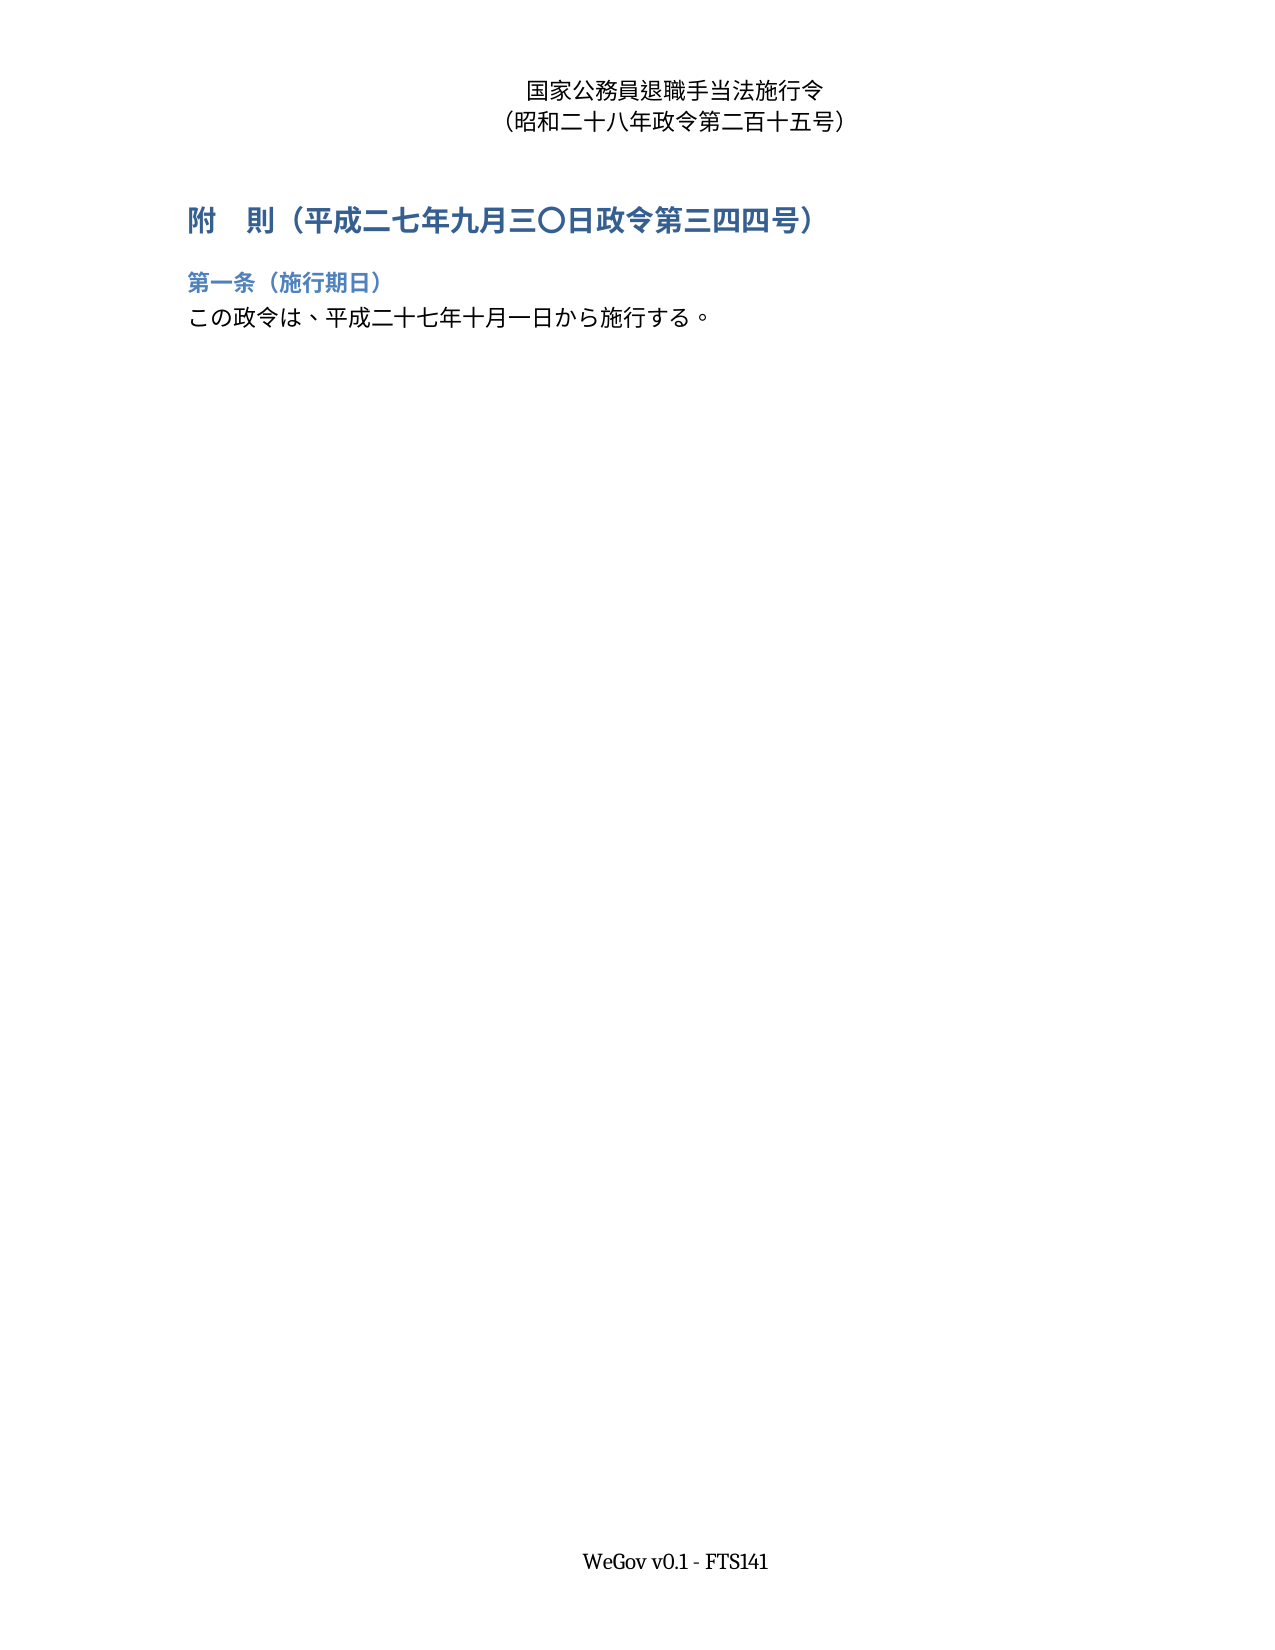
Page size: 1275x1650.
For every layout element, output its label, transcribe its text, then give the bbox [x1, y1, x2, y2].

subtitle 附 則（平成二七年九月三〇日政令第三四四号） [187, 200, 1087, 240]
text この政令は、平成二十七年十月一日から施行する。 [187, 302, 1087, 334]
subtitle 第一条（施行期日） [187, 266, 1087, 298]
